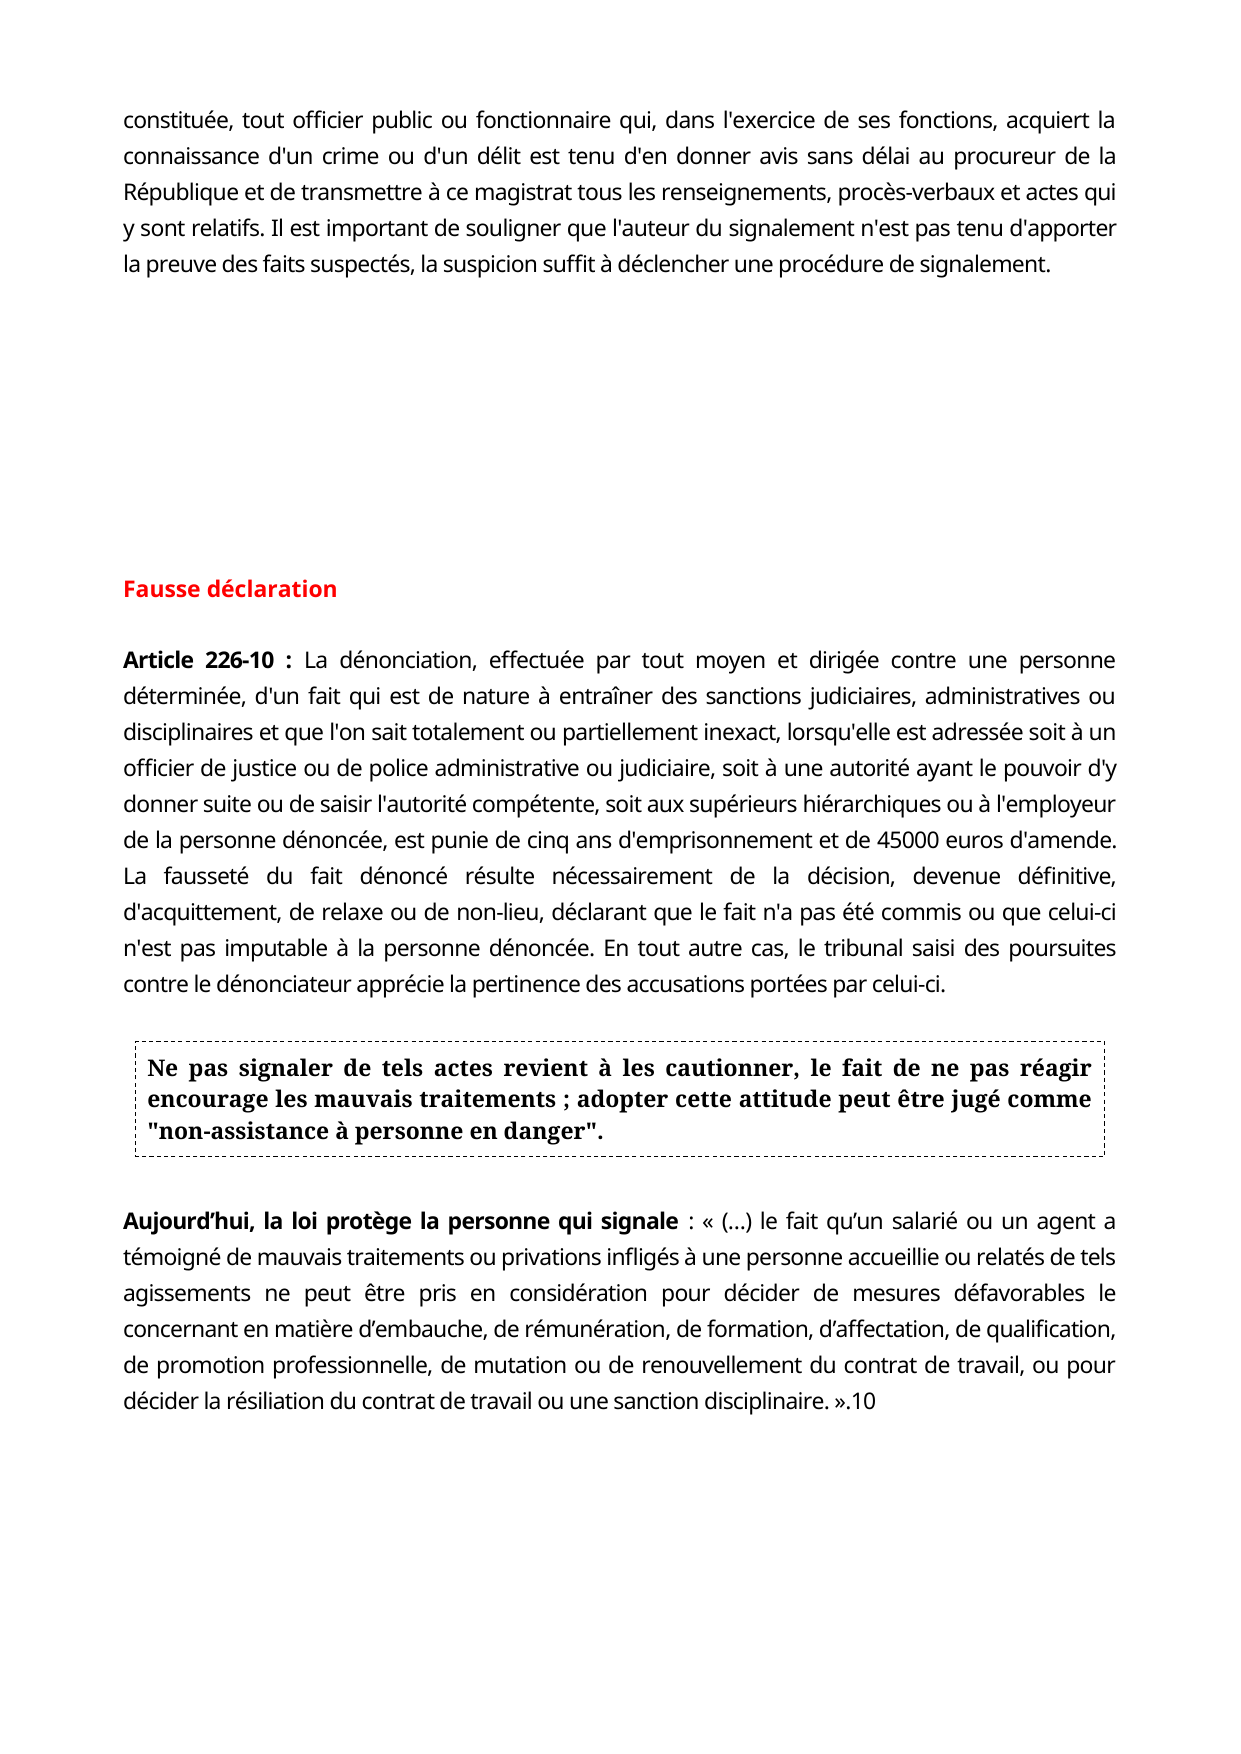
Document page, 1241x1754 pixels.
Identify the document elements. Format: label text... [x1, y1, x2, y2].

text Fausse déclaration [123, 572, 1117, 604]
text Article 226-10 : La dénonciation, effectuée par tout moyen et dirigée contre une personne déterminée, d'un fait qui est de nature à entraîner des sanctions judiciaires, administratives ou disciplinaires et que l'on sait totalement ou partiellement inexact, lorsqu'elle est adressée soit à un officier de justice ou de police administrative ou judiciaire, soit à une autorité ayant le pouvoir d'y donner suite ou de saisir l'autorité compétente, soit aux supérieurs hiérarchiques ou à l'employeur de la personne dénoncée, est punie de cinq ans d'emprisonnement et de 45000 euros d'amende. La fausseté du fait dénoncé résulte nécessairement de la décision, devenue définitive, d'acquittement, de relaxe ou de non-lieu, déclarant que le fait n'a pas été commis ou que celui-ci n'est pas imputable à la personne dénoncée. En tout autre cas, le tribunal saisi des poursuites contre le dénonciateur apprécie la pertinence des accusations portées par celui-ci. [123, 644, 1117, 999]
text Aujourd’hui, la loi protège la personne qui signale : « (…) le fait qu’un salarié ou un agent a témoigné de mauvais traitements ou privations infligés à une personne accueillie ou relatés de tels agissements ne peut être pris en considération pour décider de mesures défavorables le concernant en matière d’embauche, de rémunération, de formation, d’affectation, de qualification, de promotion professionnelle, de mutation ou de renouvellement du contrat de travail, ou pour décider la résiliation du contrat de travail ou une sanction disciplinaire. ».10 [123, 1205, 1117, 1416]
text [123, 104, 1117, 279]
